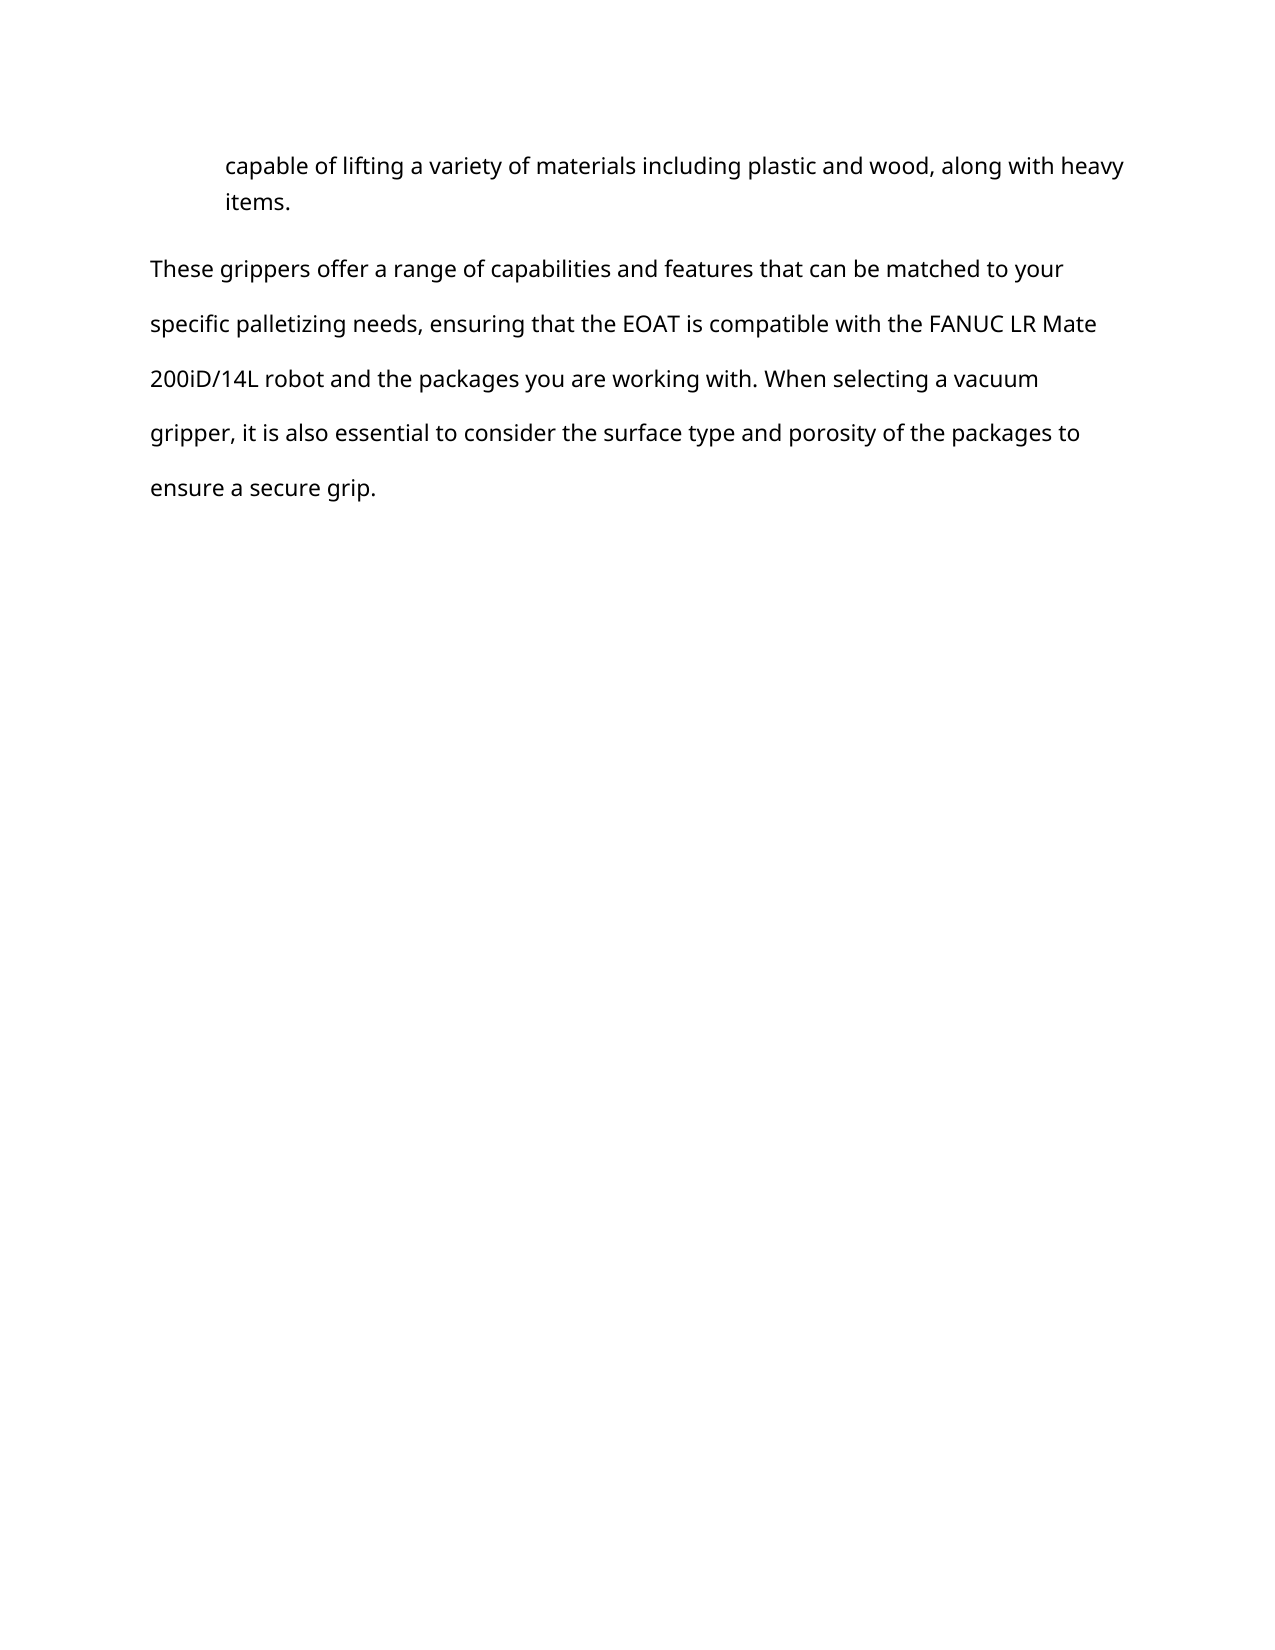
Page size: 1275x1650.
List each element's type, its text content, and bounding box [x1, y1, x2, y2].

text These grippers offer a range of capabilities and features that can be matched to your specific palletizing needs, ensuring that the EOAT is compatible with the FANUC LR Mate 200iD/14L robot and the packages you are working with. When selecting a vacuum gripper, it is also essential to consider the surface type and porosity of the packages to ensure a secure grip. [150, 253, 1125, 503]
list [187, 150, 1125, 217]
